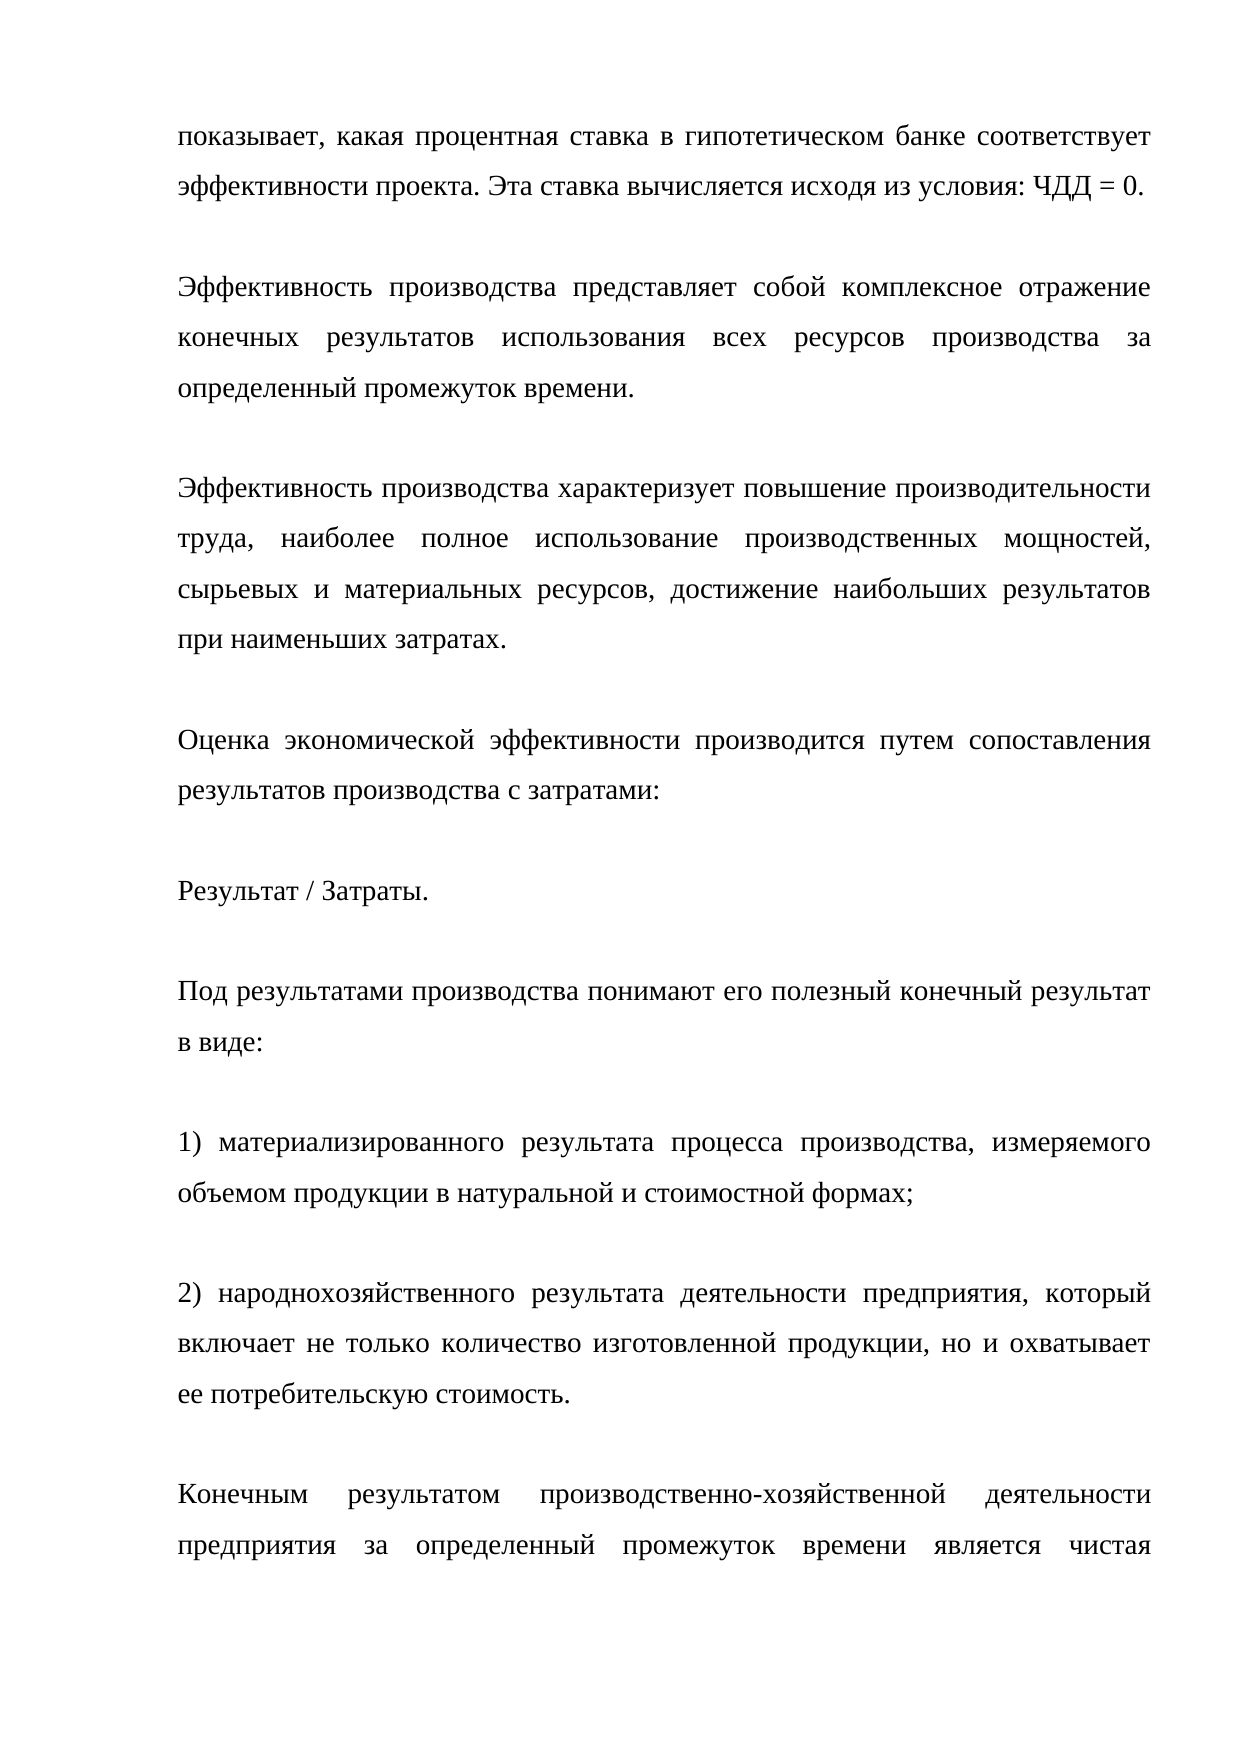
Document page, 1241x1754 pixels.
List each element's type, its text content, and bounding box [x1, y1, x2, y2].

text 2) народнохозяйственного результата деятельности предприятия, который включает не только количество изготовленной продукции, но и охватывает ее потребительскую стоимость. [177, 1275, 1152, 1409]
text Эффективность производства представляет собой комплексное отражение конечных результатов использования всех ресурсов производства за определенный промежуток времени. [177, 269, 1152, 403]
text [177, 118, 1152, 202]
text Результат / Затраты. [177, 873, 1152, 906]
text Эффективность производства характеризует повышение производительности труда, наиболее полное использование производственных мощностей, сырьевых и материальных ресурсов, достижение наибольших результатов при наименьших затратах. [177, 470, 1152, 655]
text Под результатами производства понимают его полезный конечный результат в виде: [177, 973, 1152, 1057]
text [177, 1477, 1152, 1560]
text 1) материализированного результата процесса производства, измеряемого объемом продукции в натуральной и стоимостной формах; [177, 1124, 1152, 1208]
text Оценка экономической эффективности производится путем сопоставления результатов производства с затратами: [177, 722, 1152, 806]
